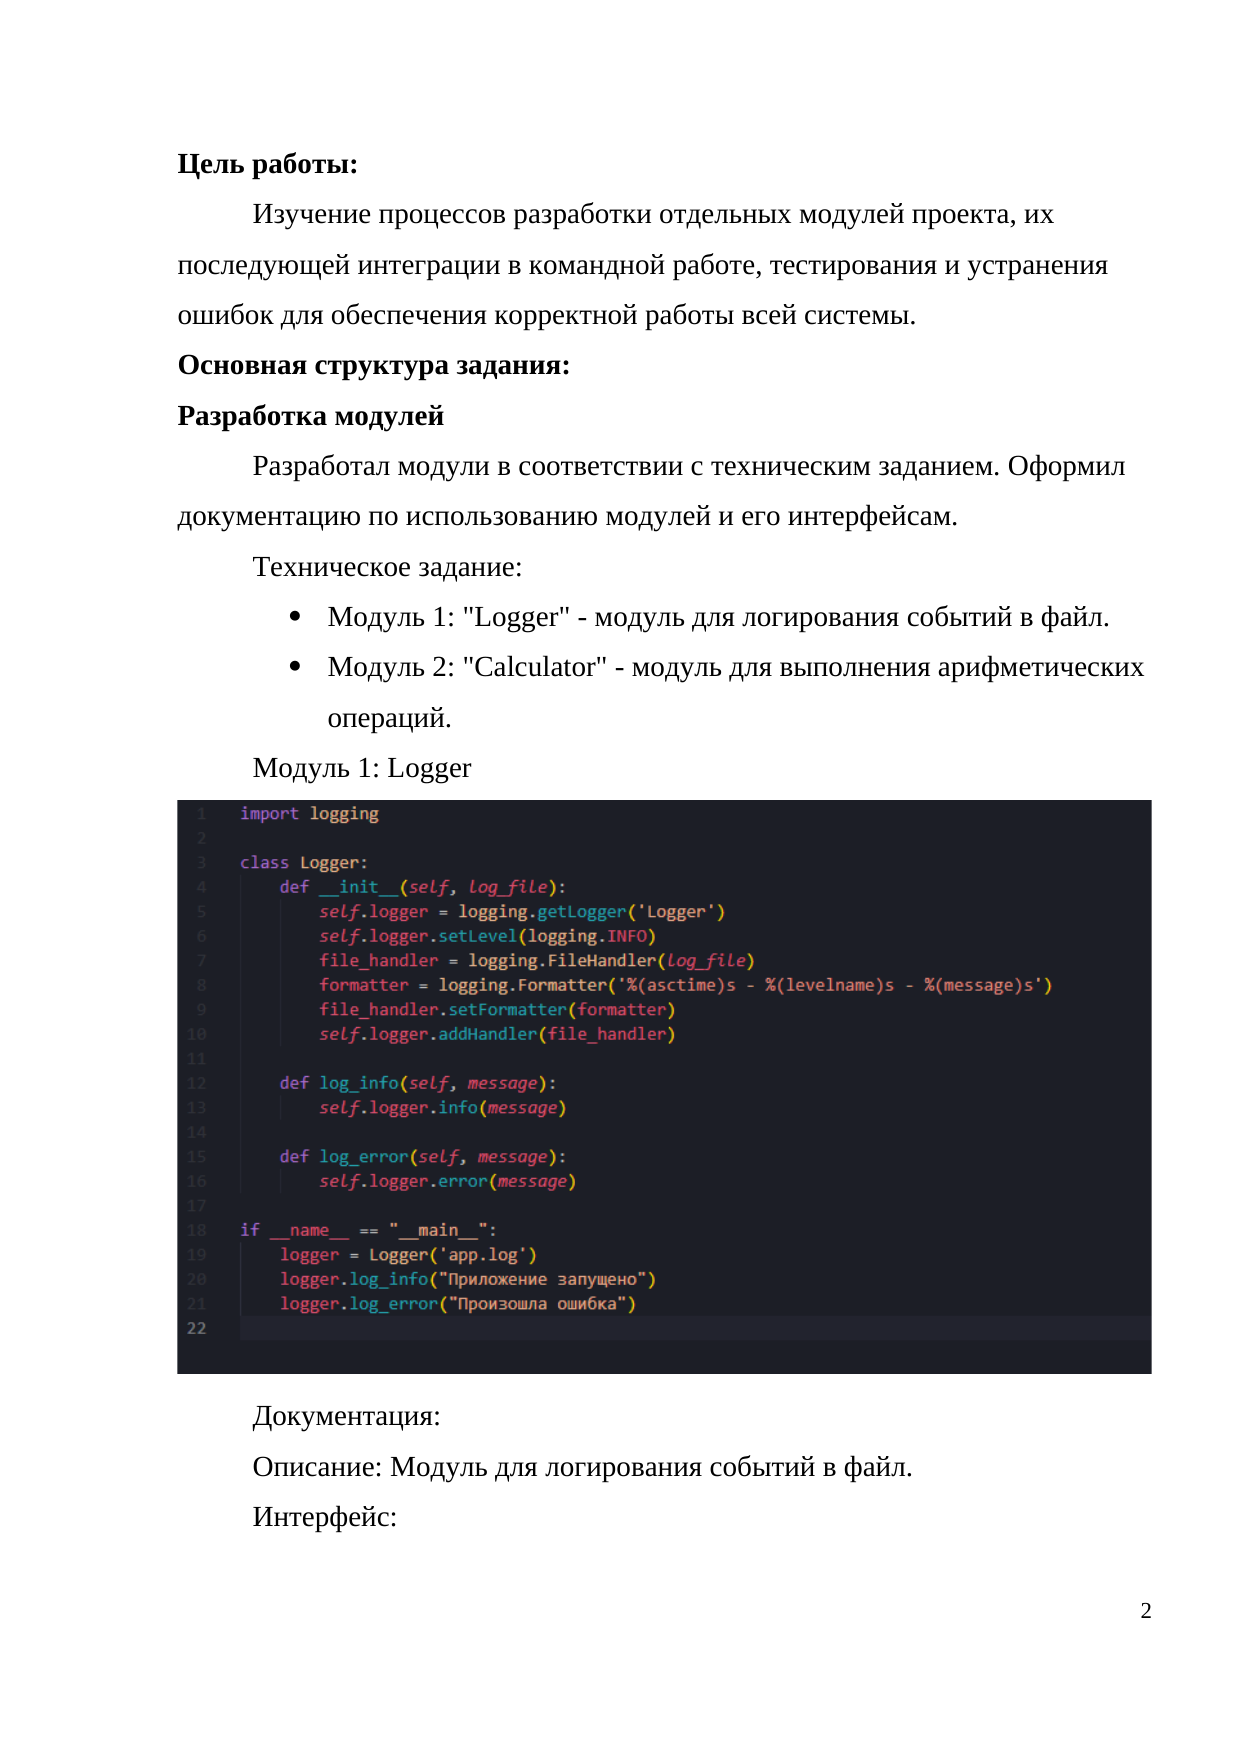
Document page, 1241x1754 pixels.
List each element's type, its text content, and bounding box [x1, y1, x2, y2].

text Цель работы: [177, 146, 1152, 180]
picture [177, 800, 1152, 1374]
text Изучение процессов разработки отдельных модулей проекта, их последующей интеграции в командной работе, тестирования и устранения ошибок для обеспечения корректной работы всей системы. [177, 197, 1152, 331]
text Описание: Модуль для логирования событий в файл. [177, 1449, 1152, 1482]
text Техническое задание: [177, 549, 1152, 582]
text Разработка модулей [177, 398, 1152, 431]
text Интерфейс: [177, 1499, 1152, 1532]
text Разработал модули в соответствии с техническим заданием. Оформил документацию по использованию модулей и его интерфейсам. [177, 448, 1152, 532]
list Модуль 1: "Logger" - модуль для логирования событий в файл. [290, 599, 1152, 633]
text Основная структура задания: [177, 347, 1152, 381]
list Модуль 2: "Calculator" - модуль для выполнения арифметических операций. [290, 649, 1152, 733]
text Модуль 1: Logger [177, 750, 1152, 784]
text Документация: [177, 1398, 1152, 1432]
